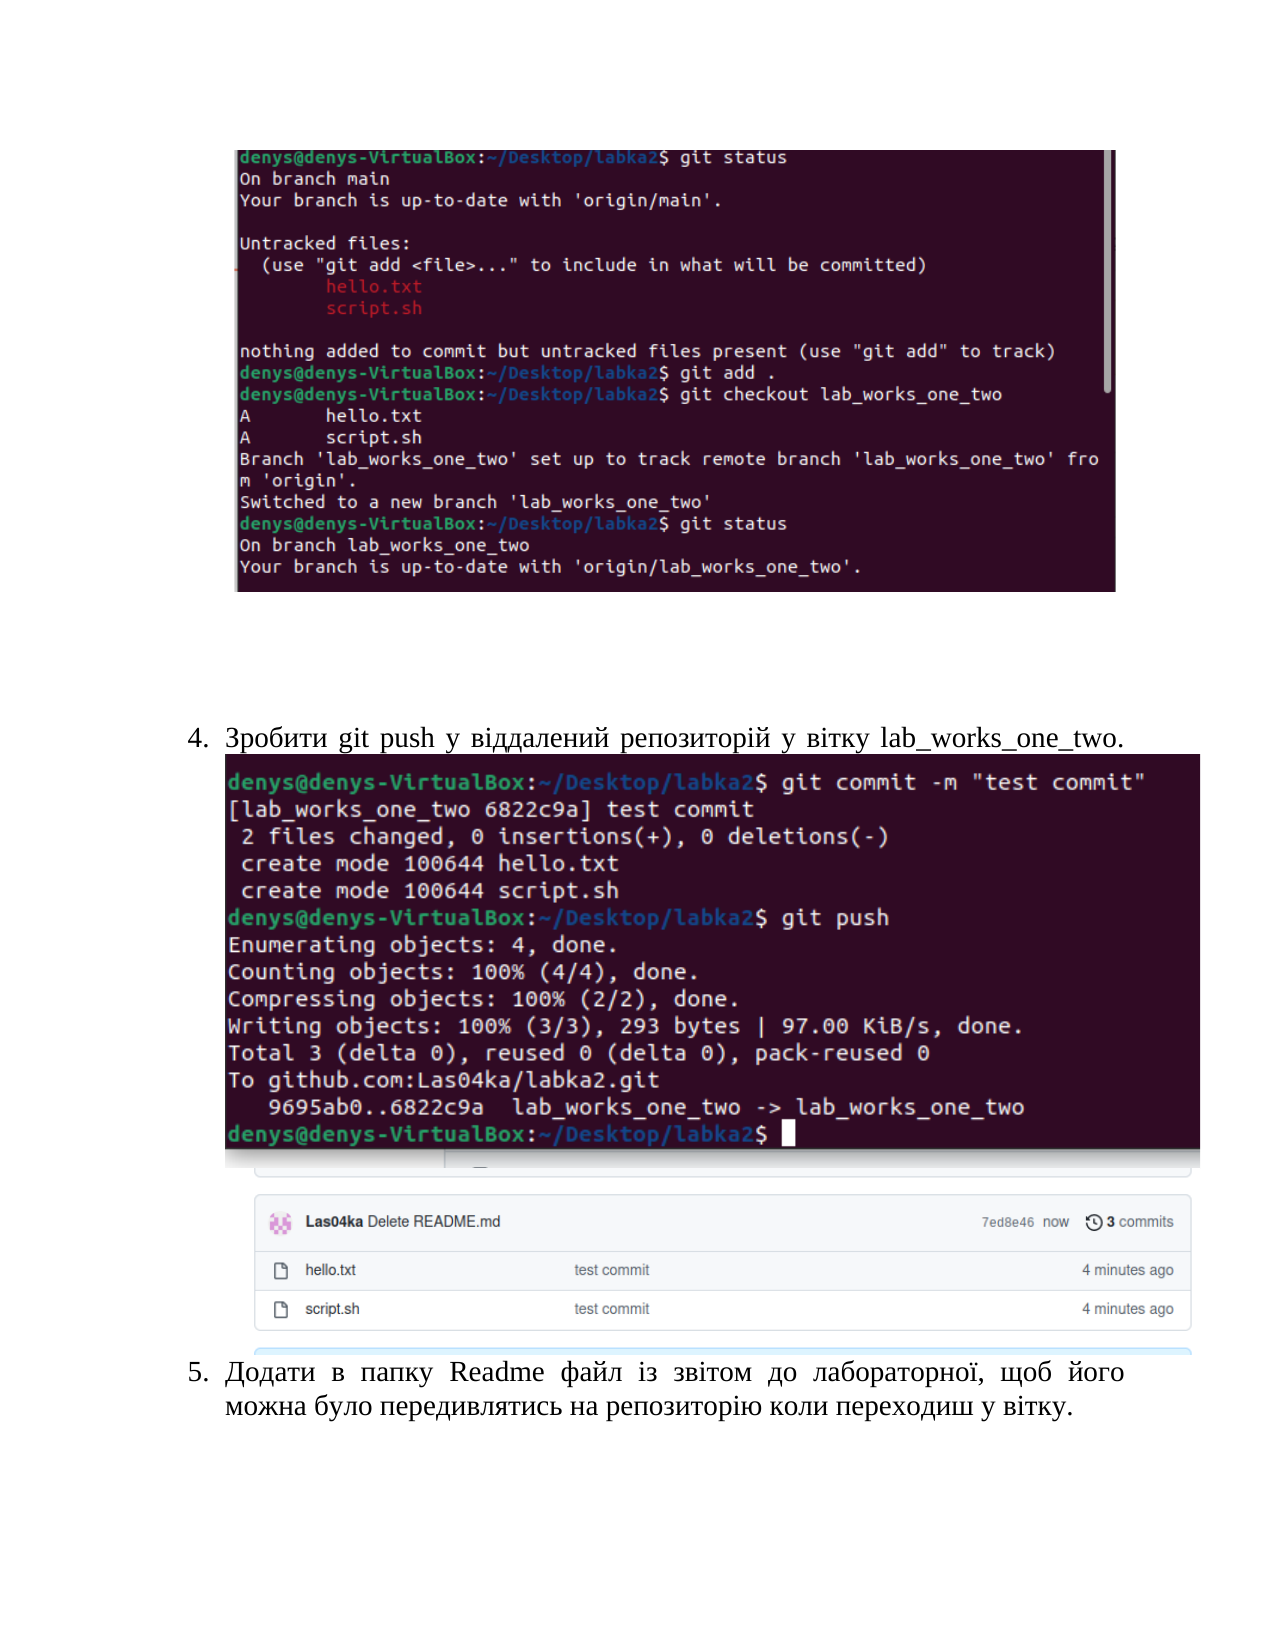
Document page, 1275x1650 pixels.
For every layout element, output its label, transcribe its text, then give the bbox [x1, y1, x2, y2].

picture [234, 150, 1116, 592]
picture [225, 754, 1200, 1355]
list Додати в папку Readme файл із звітом до лабораторної, щоб його можна було передивлятись на репозиторію коли переходиш у вітку. [187, 1354, 1125, 1421]
list Зробити git push у віддалений репозиторій у вітку lab_works_one_two. [187, 721, 1125, 1168]
